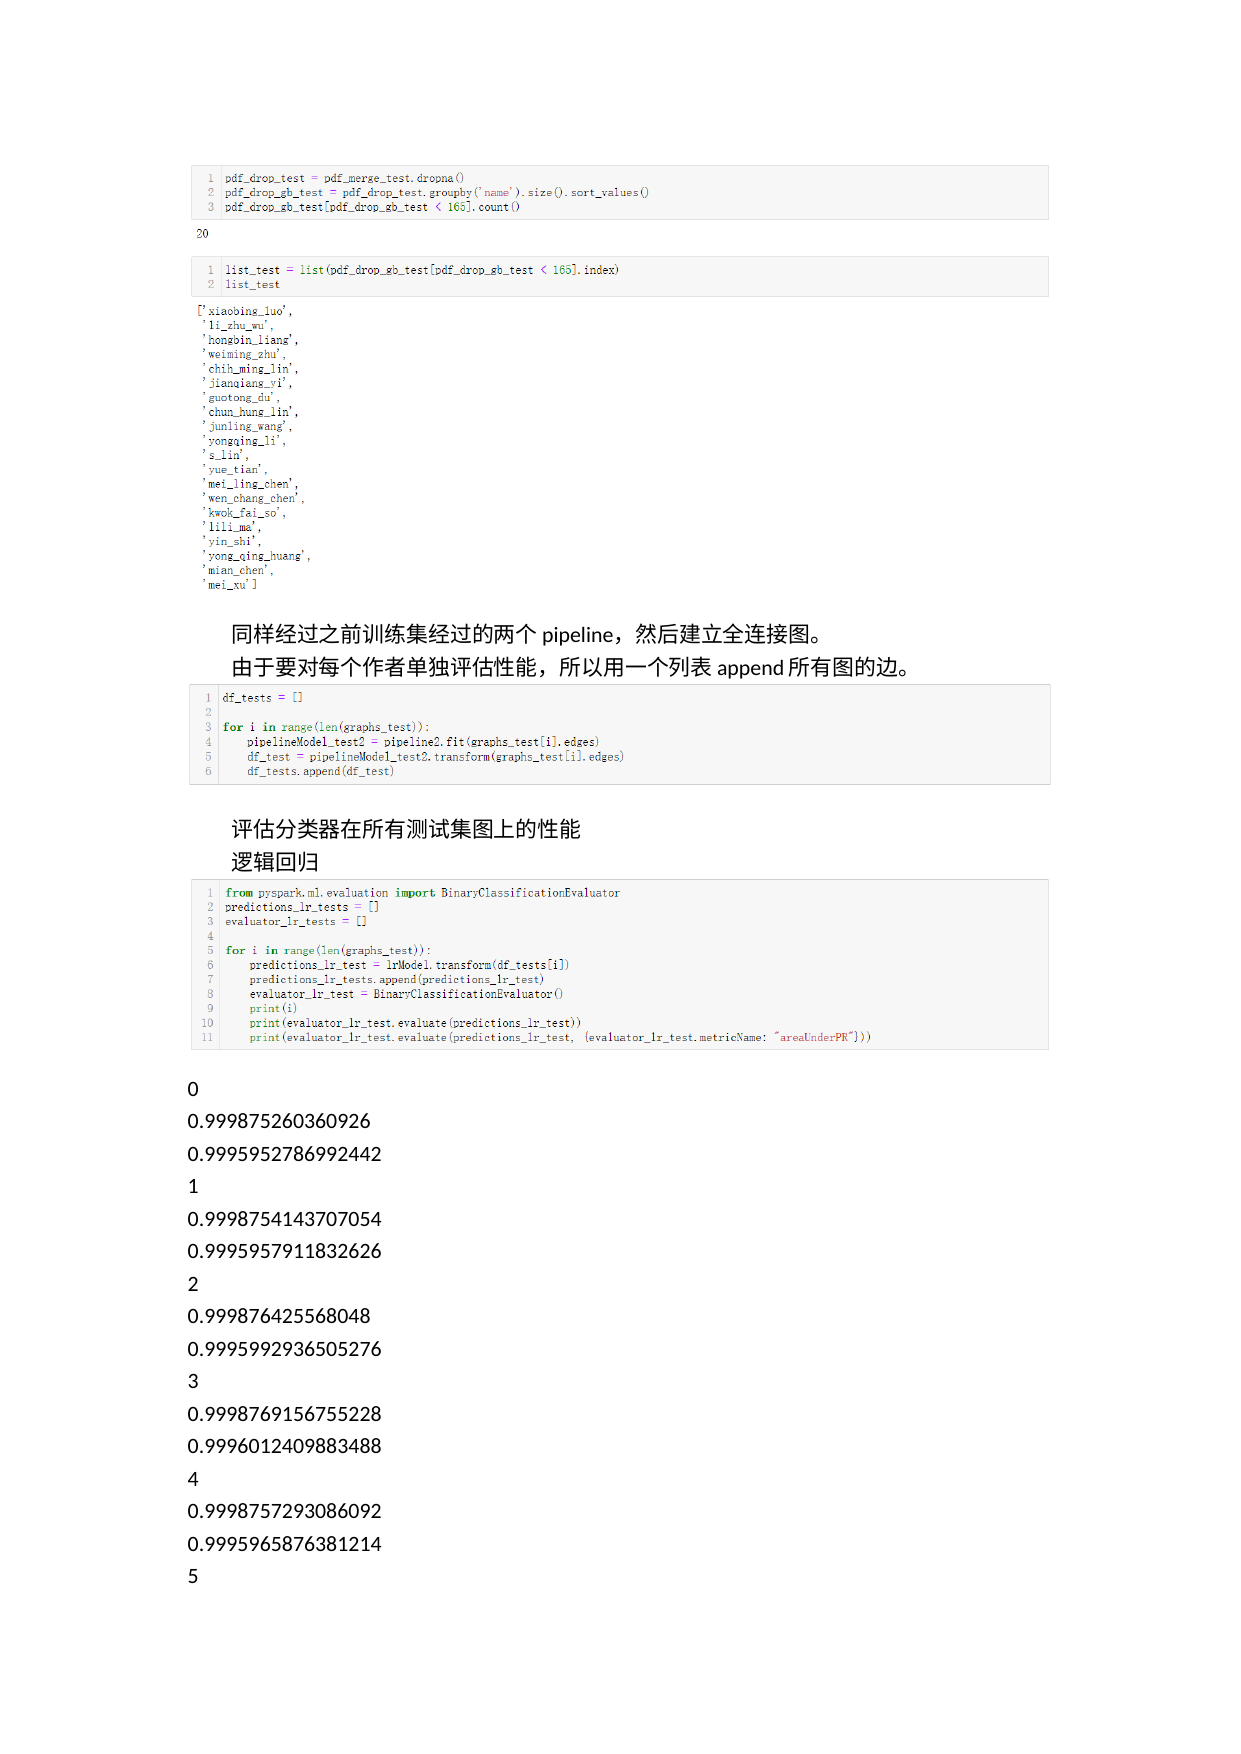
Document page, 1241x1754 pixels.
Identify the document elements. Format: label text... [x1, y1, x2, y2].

text 1 [187, 1169, 1053, 1202]
text 0.999876425568048 [187, 1299, 1053, 1332]
text 5 [187, 1559, 1053, 1592]
text 0.9995965876381214 [187, 1527, 1053, 1559]
text 0.999875260360926 [187, 1104, 1053, 1137]
text 0.9995952786992442 [187, 1137, 1053, 1169]
text 逻辑回归 [187, 844, 1053, 877]
text 评估分类器在所有测试集图上的性能 [187, 812, 1053, 844]
text 0.9996012409883488 [187, 1429, 1053, 1462]
text 2 [187, 1267, 1053, 1299]
text 0 [187, 1072, 1053, 1104]
text 3 [187, 1364, 1053, 1397]
text 0.9995957911832626 [187, 1234, 1053, 1267]
text 0.9998757293086092 [187, 1494, 1053, 1527]
picture [187, 877, 1053, 1054]
text 同样经过之前训练集经过的两个pipeline，然后建立全连接图。 [187, 597, 1053, 649]
text 0.9998754143707054 [187, 1202, 1053, 1234]
picture [187, 162, 1053, 597]
text 4 [187, 1462, 1053, 1494]
text 0.9995992936505276 [187, 1332, 1053, 1364]
text 0.9998769156755228 [187, 1397, 1053, 1429]
text 由于要对每个作者单独评估性能，所以用一个列表append所有图的边。 [187, 649, 1053, 682]
picture [187, 682, 1053, 788]
